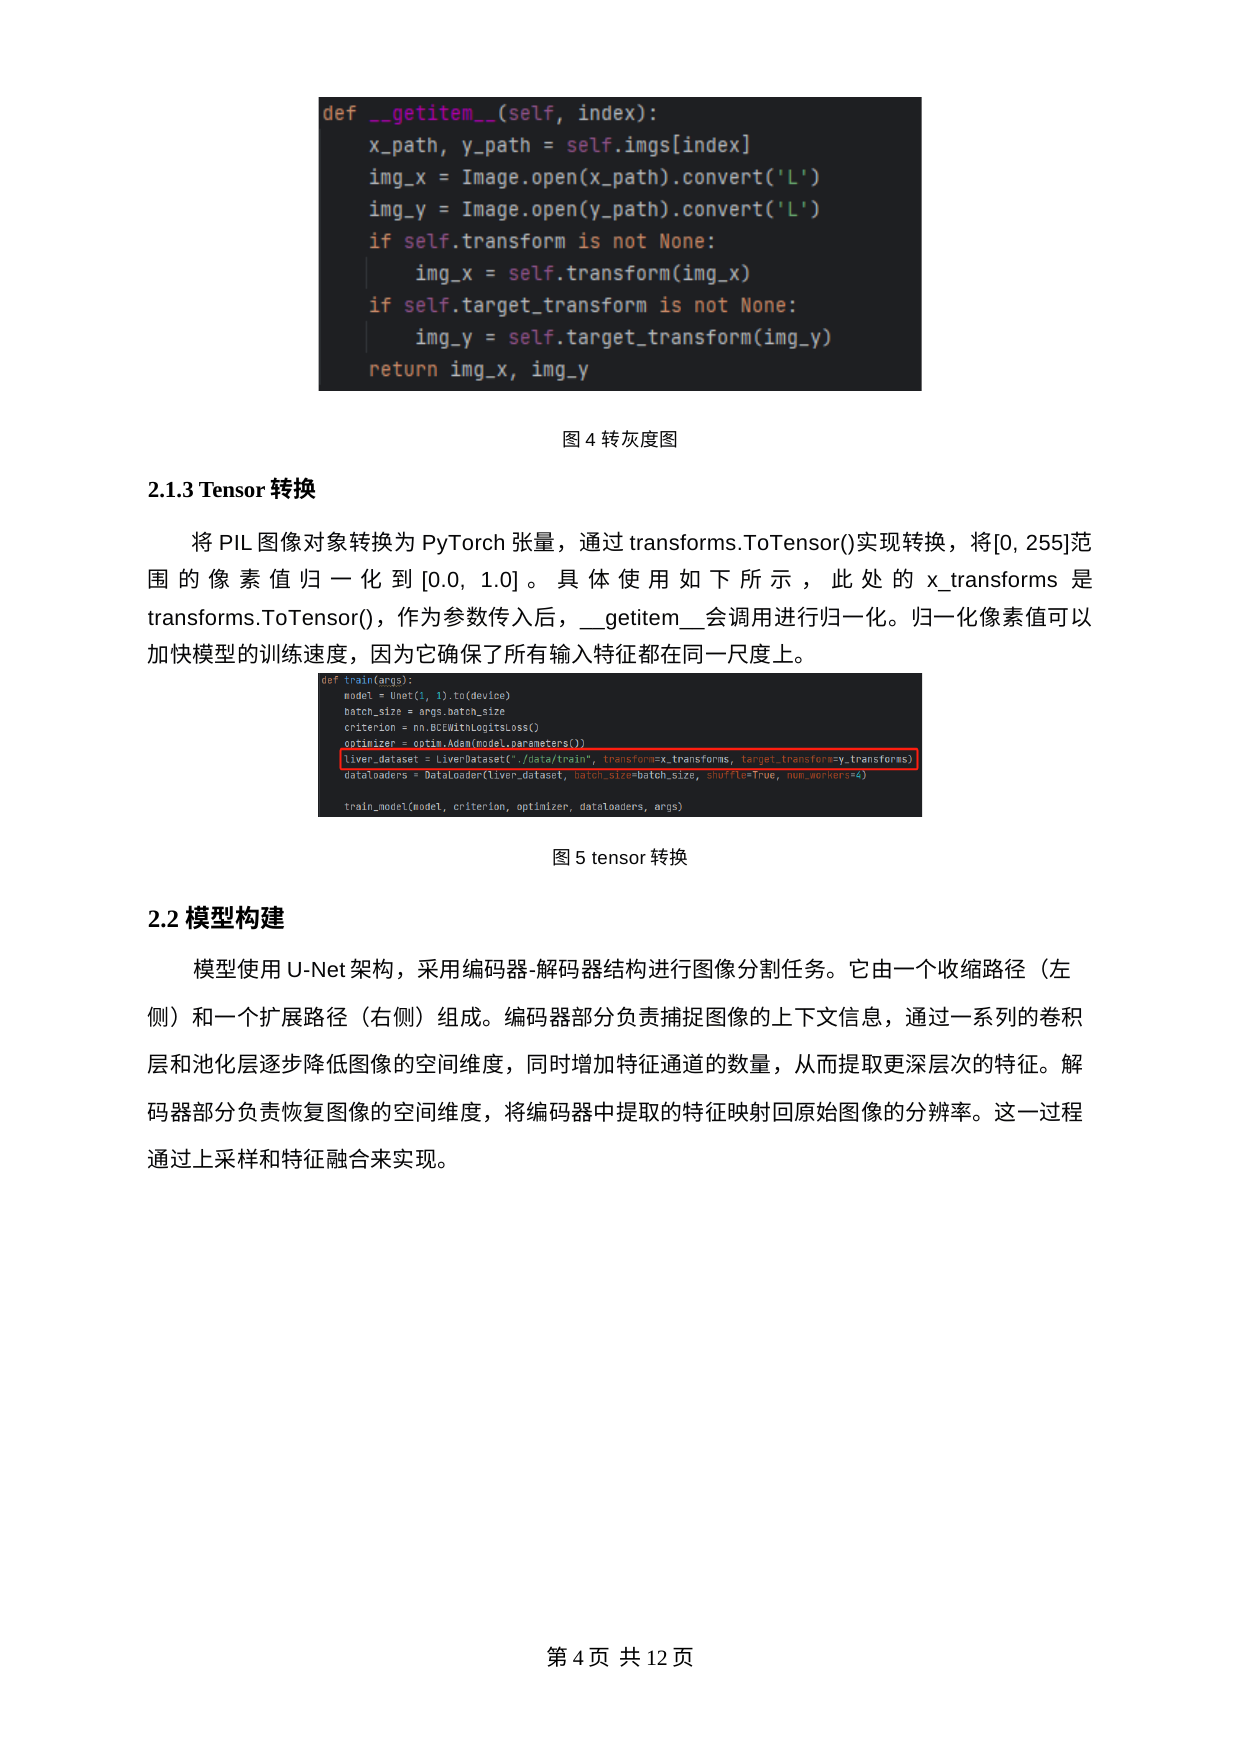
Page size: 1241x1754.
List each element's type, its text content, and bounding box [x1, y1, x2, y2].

text 图5 tensor转换 [148, 840, 1092, 873]
text 2.1.3 Tensor转换 [148, 455, 1092, 520]
picture [318, 97, 922, 391]
text 将PIL图像对象转换为PyTorch张量，通过transforms.ToTensor()实现转换，将[0, 255]范围的像素值归一化到[0.0, 1.0]。具体使用如下所示，此处的x_transforms是transforms.ToTensor()，作为参数传入后，__getitem__会调用进行归一化。归一化像素值可以加快模型的训练速度，因为它确保了所有输入特征都在同一尺度上。 [148, 525, 1092, 669]
text 图4 转灰度图 [148, 422, 1092, 455]
text 模型使用U-Net架构，采用编码器-解码器结构进行图像分割任务。它由一个收缩路径（左侧）和一个扩展路径（右侧）组成。编码器部分负责捕捉图像的上下文信息，通过一系列的卷积层和池化层逐步降低图像的空间维度，同时增加特征通道的数量，从而提取更深层次的特征。解码器部分负责恢复图像的空间维度，将编码器中提取的特征映射回原始图像的分辨率。这一过程通过上采样和特征融合来实现。 [148, 952, 1092, 1174]
picture [318, 673, 923, 817]
text 2.2 模型构建 [148, 898, 1092, 934]
